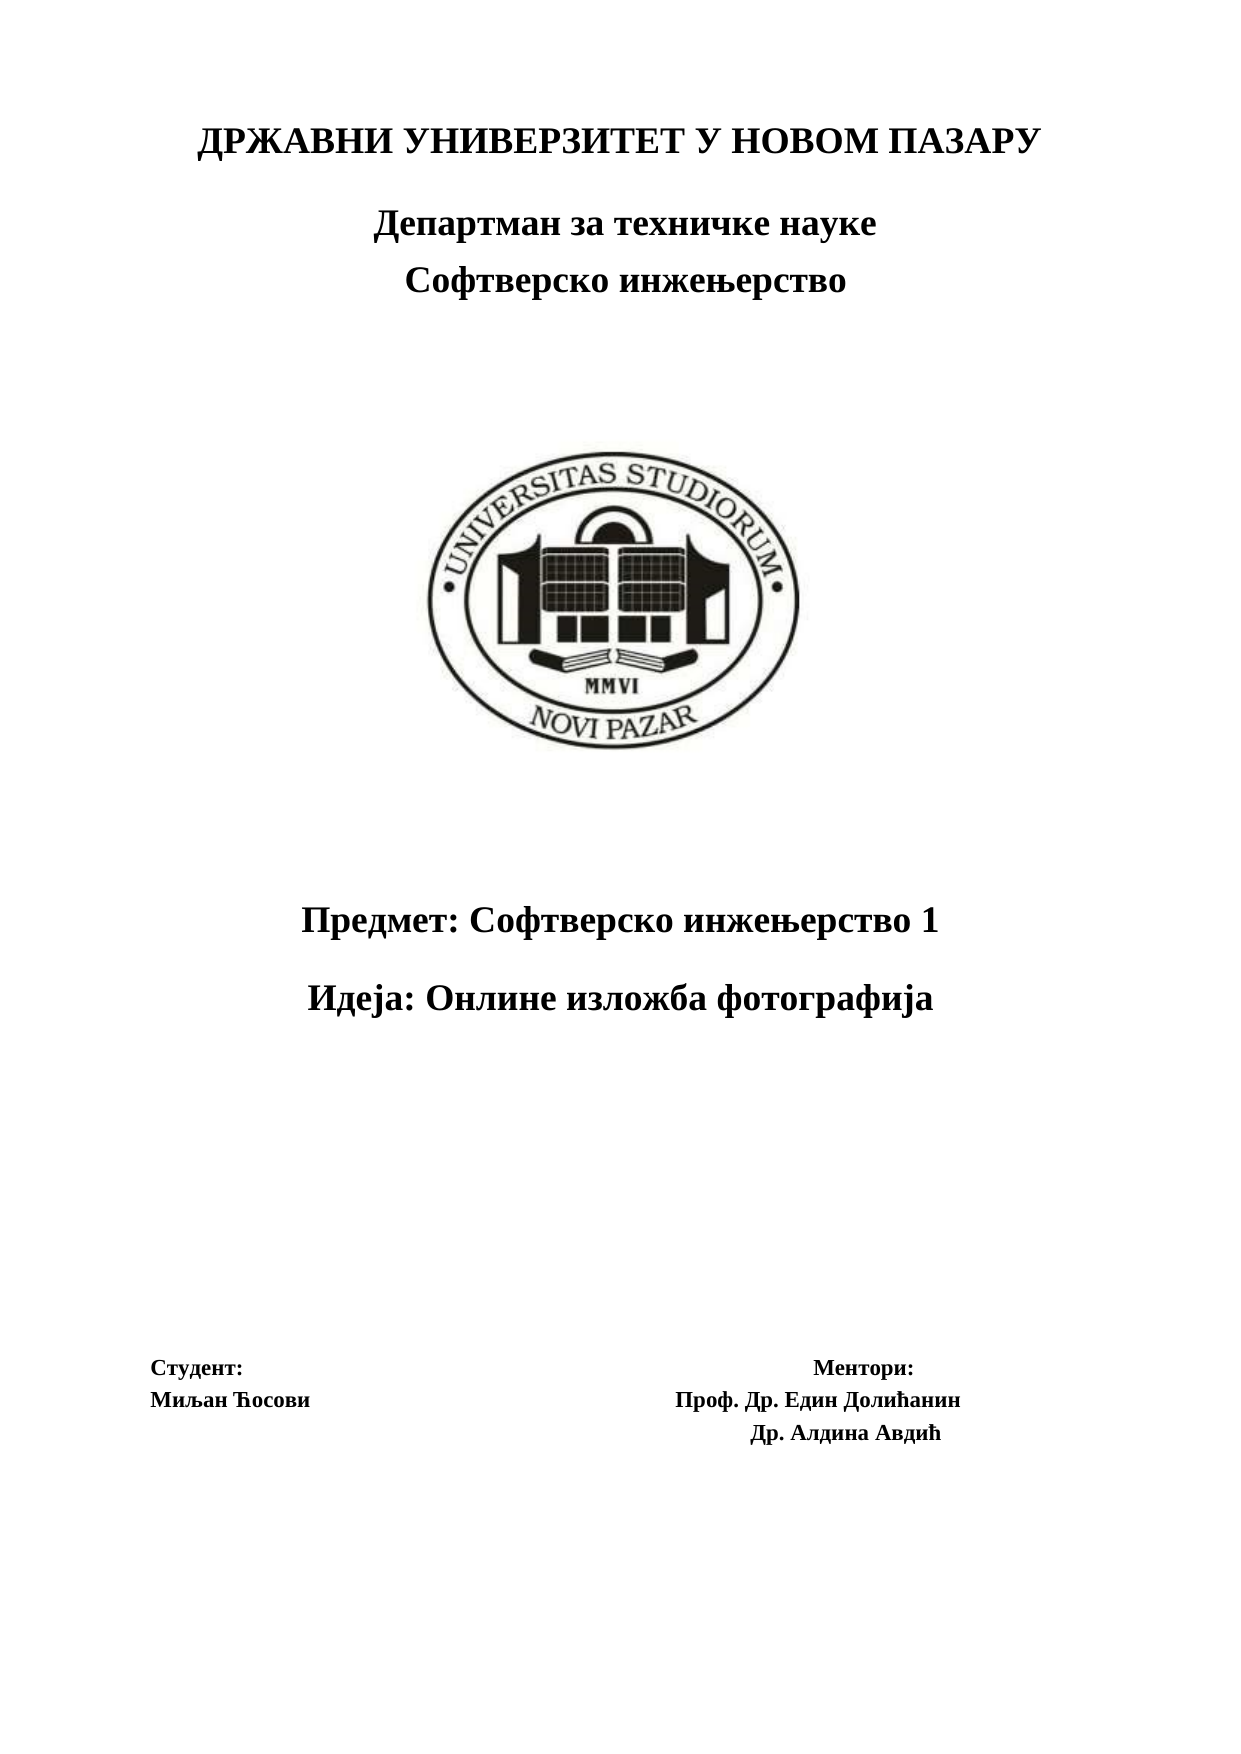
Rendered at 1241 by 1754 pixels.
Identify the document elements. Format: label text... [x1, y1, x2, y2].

text Предмет: Софтверско инжењерство 1 [150, 897, 1091, 940]
text Студент: Ментори: [150, 1354, 1091, 1381]
text Идеја: Онлине изложба фотографија [150, 976, 1091, 1019]
text Mиљан Ћосови Проф. Др. Един Долићанин Др. Алдина Авдић [150, 1386, 1066, 1445]
text Департман за техничке науке Софтверско инжењерство [284, 200, 967, 300]
text ДРЖАВНИ УНИВЕРЗИТЕТ У НОВОМ ПАЗАРУ [150, 118, 1089, 161]
picture [369, 418, 862, 793]
